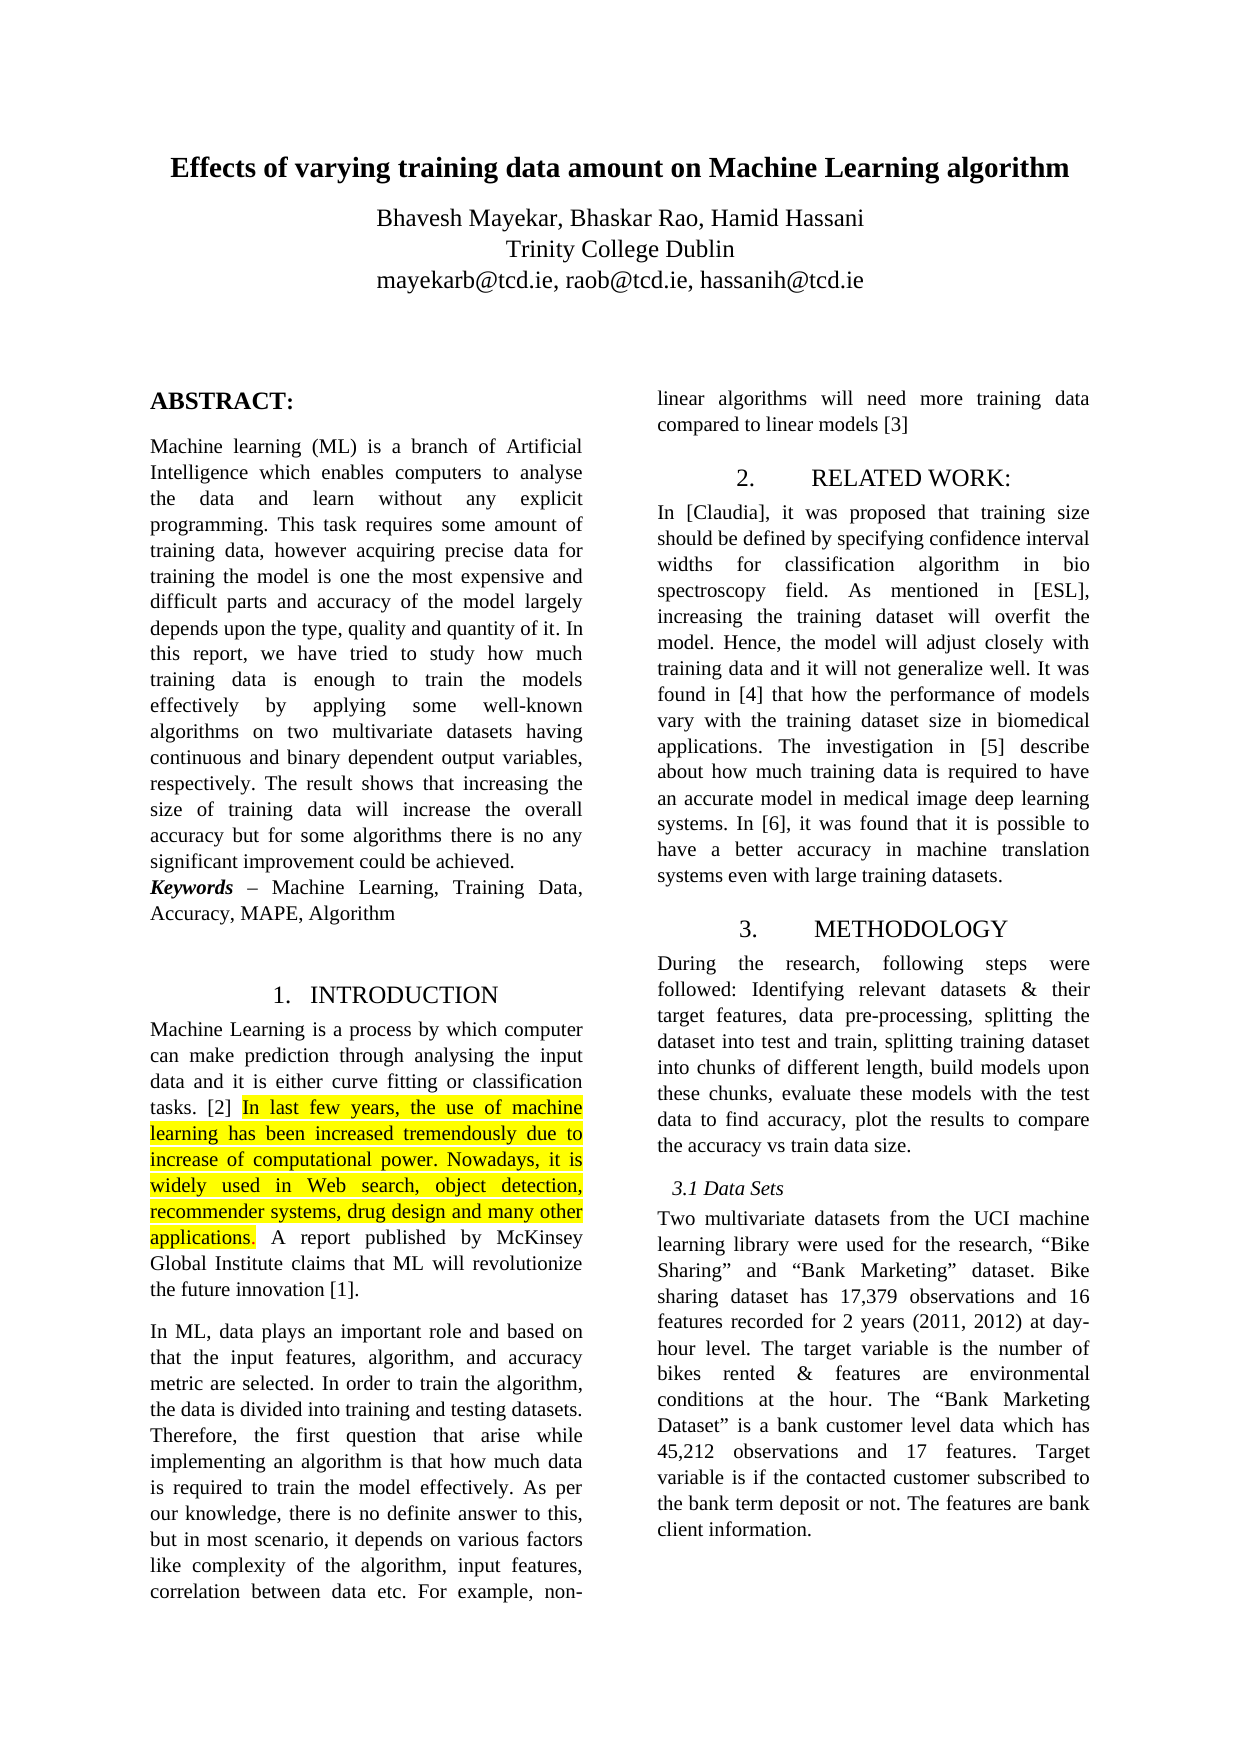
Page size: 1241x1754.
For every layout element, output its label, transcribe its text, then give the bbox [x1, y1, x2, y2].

text Trinity College Dublin [150, 234, 1090, 263]
subtitle 3.1 Data Sets [672, 1175, 1090, 1199]
text Bhavesh Mayekar, Bhaskar Rao, Hamid Hassani [150, 203, 1090, 232]
text In ML, data plays an important role and based on that the input features, algorithm, and accuracy metric are selected. In order to train the algorithm, the data is divided into training and testing datasets. Therefore, the first question that arise while implementing an algorithm is that how much data is required to train the model effectively. As per our knowledge, there is no definite answer to this, but in most scenario, it depends on various factors like complexity of the algorithm, input features, correlation between data etc. For example, non-linear algorithms will need more training data compared to linear models [3] [150, 1319, 583, 1603]
text Machine Learning is a process by which computer can make prediction through analysing the input data and it is either curve fitting or classification tasks. [2] In last few years, the use of machine learning has been increased tremendously due to increase of computational power. Nowadays, it is widely used in Web search, object detection, recommender systems, drug design and many other applications. A report published by McKinsey Global Institute claims that ML will revolutionize the future innovation [1]. [150, 1017, 583, 1121]
text Keywords – Machine Learning, Training Data, Accuracy, MAPE, Algorithm [150, 875, 583, 925]
text Machine learning (ML) is a branch of Artificial Intelligence which enables computers to analyse the data and learn without any explicit programming. This task requires some amount of training data, however acquiring precise data for training the model is one the most expensive and difficult parts and accuracy of the model largely depends upon the type, quality and quantity of it. In this report, we have tried to study how much training data is enough to train the models effectively by applying some well-known algorithms on two multivariate datasets having continuous and binary dependent output variables, respectively. The result shows that increasing the size of training data will increase the overall accuracy but for some algorithms there is no any significant improvement could be achieved. [150, 434, 583, 873]
text mayekarb@tcd.ie, raob@tcd.ie, hassanih@tcd.ie [150, 265, 1090, 294]
text Two multivariate datasets from the UCI machine learning library were used for the research, “Bike Sharing” and “Bank Marketing” dataset. Bike sharing dataset has 17,379 observations and 16 features recorded for 2 years (2011, 2012) at day-hour level. The target variable is the number of bikes rented & features are environmental conditions at the hour. The “Bank Marketing Dataset” is a bank customer level data which has 45,212 observations and 17 features. Target variable is if the contacted customer subscribed to the bank term deposit or not. The features are bank client information. [657, 1206, 1090, 1541]
text Machine Learning is a process by which computer can make prediction through analysing the input data and it is either curve fitting or classification tasks. [2] In last few years, the use of machine learning has been increased tremendously due to increase of computational power. Nowadays, it is widely used in Web search, object detection, recommender systems, drug design and many other applications. A report published by McKinsey Global Institute claims that ML will revolutionize the future innovation [1]. [150, 1223, 583, 1301]
text Effects of varying training data amount on Machine Learning algorithm [150, 150, 1090, 183]
text During the research, following steps were followed: Identifying relevant datasets & their target features, data pre-processing, splitting the dataset into test and train, splitting training dataset into chunks of different length, build models upon these chunks, evaluate these models with the test data to find accuracy, plot the results to compare the accuracy vs train data size. [657, 951, 1090, 1157]
subtitle METHODOLOGY [657, 914, 1090, 943]
text In [Claudia], it was proposed that training size should be defined by specifying confidence interval widths for classification algorithm in bio spectroscopy field. As mentioned in [ESL], increasing the training dataset will overfit the model. Hence, the model will adjust closely with training data and it will not generalize well. It was found in [4] that how the performance of models vary with the training dataset size in biomedical applications. The investigation in [5] describe about how much training data is required to have an accurate model in medical image deep learning systems. In [6], it was found that it is possible to have a better accuracy in machine translation systems even with large training datasets. [657, 500, 1090, 887]
subtitle INTRODUCTION [187, 980, 583, 1009]
subtitle RELATED WORK: [657, 463, 1090, 492]
text ABSTRACT: [150, 386, 583, 415]
